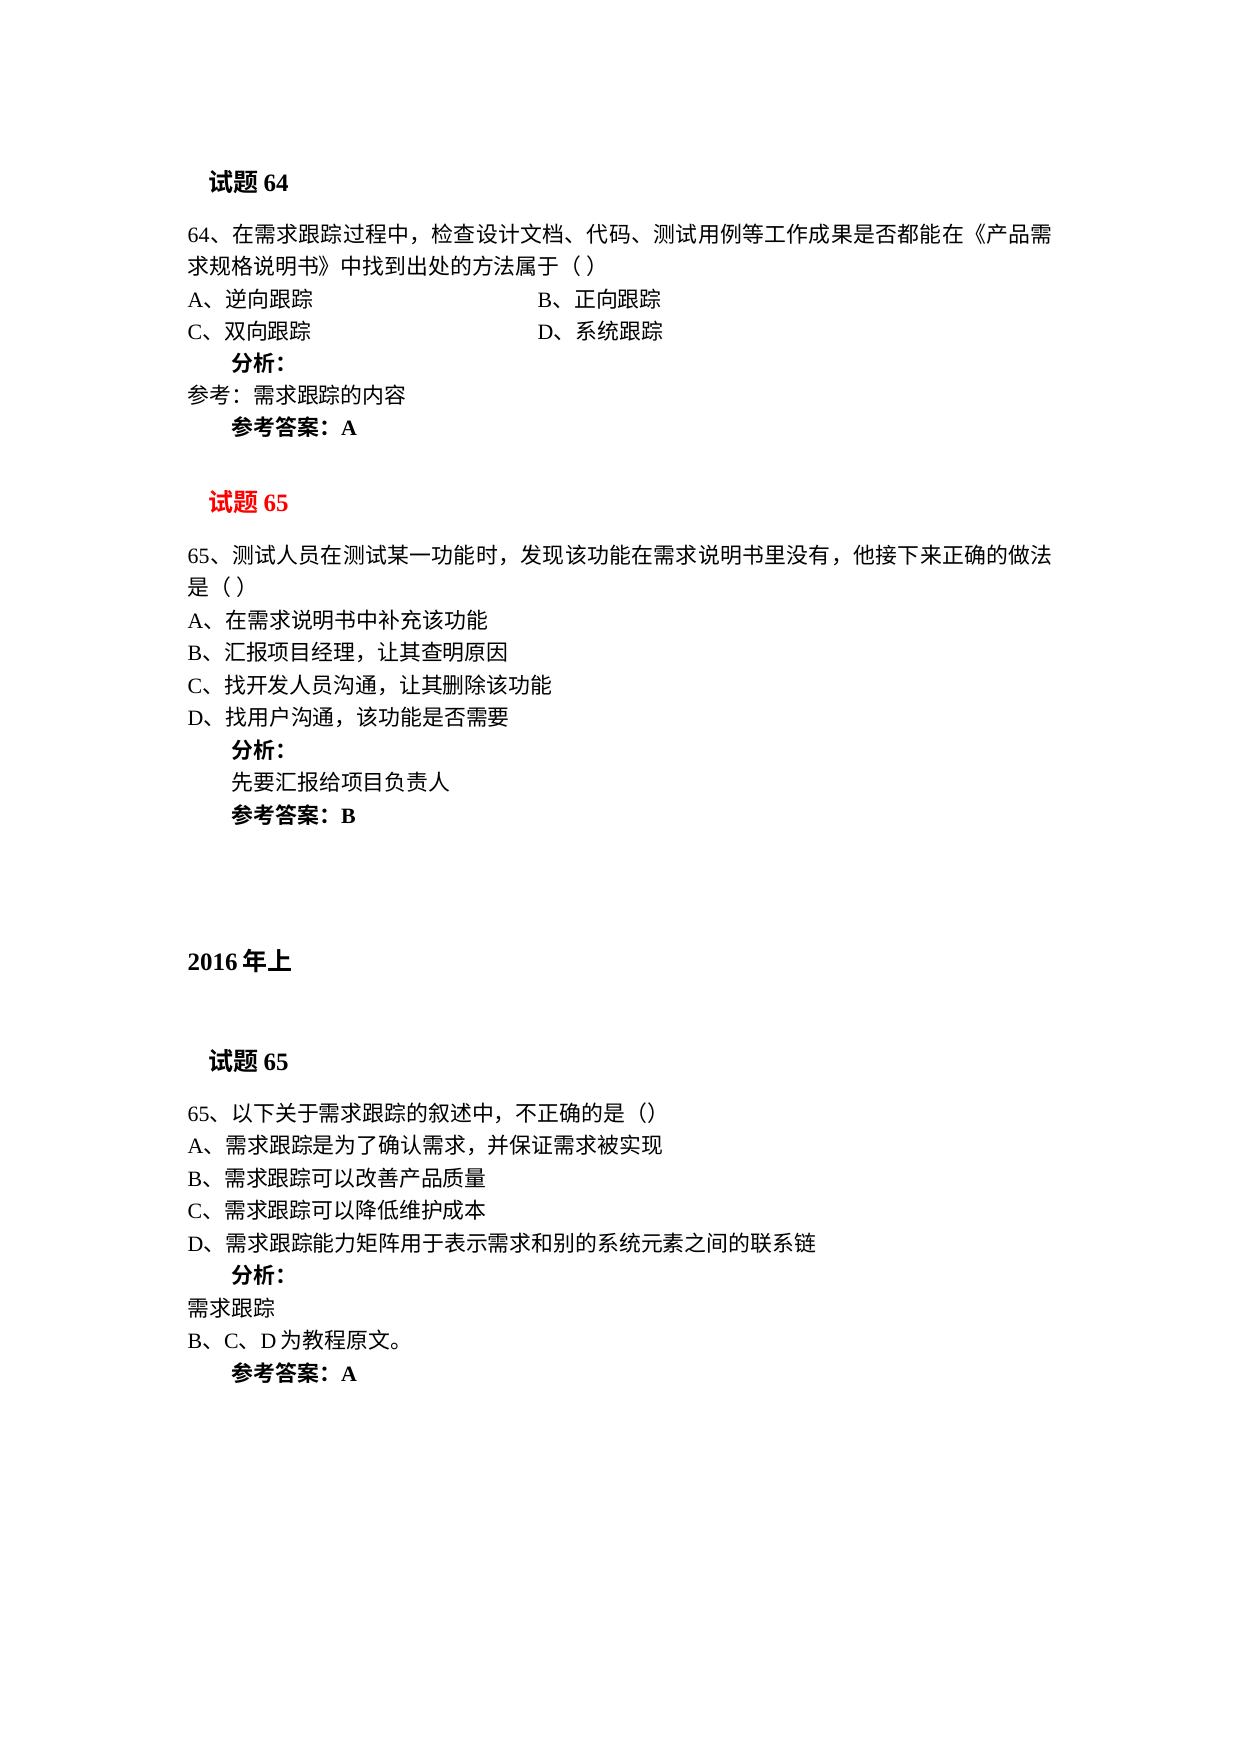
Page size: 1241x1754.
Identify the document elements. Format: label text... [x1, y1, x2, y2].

text A、在需求说明书中补充该功能 [187, 602, 1053, 635]
subtitle 试题65 [187, 483, 1053, 519]
text A、逆向跟踪 B、正向跟踪 [187, 281, 1053, 314]
text B、汇报项目经理，让其查明原因 [187, 635, 1053, 667]
text D、需求跟踪能力矩阵用于表示需求和别的系统元素之间的联系链 [187, 1225, 1053, 1258]
text 参考答案：A [187, 410, 1053, 441]
text 分析： [187, 1258, 1053, 1290]
text 分析： [187, 346, 1053, 378]
text C、需求跟踪可以降低维护成本 [187, 1193, 1053, 1225]
subtitle 试题64 [187, 162, 1053, 198]
text A、需求跟踪是为了确认需求，并保证需求被实现 [187, 1128, 1053, 1160]
text 参考答案：A [187, 1355, 1053, 1388]
text 64、在需求跟踪过程中，检查设计文档、代码、测试用例等工作成果是否都能在《产品需求规格说明书》中找到出处的方法属于（ ） [187, 216, 1053, 281]
text D、找用户沟通，该功能是否需要 [187, 700, 1053, 732]
text 65、测试人员在测试某一功能时，发现该功能在需求说明书里没有，他接下来正确的做法是（ ） [187, 537, 1053, 602]
text 2016年上 [187, 927, 1053, 992]
text 分析： [187, 732, 1053, 765]
text 65、以下关于需求跟踪的叙述中，不正确的是（） [187, 1095, 1053, 1128]
text 参考：需求跟踪的内容 [187, 378, 1053, 410]
text 先要汇报给项目负责人 [187, 765, 1053, 797]
text C、找开发人员沟通，让其删除该功能 [187, 667, 1053, 700]
text 需求跟踪 [187, 1290, 1053, 1323]
subtitle 试题65 [187, 1041, 1053, 1077]
text C、双向跟踪 D、系统跟踪 [187, 314, 1053, 346]
text 参考答案：B [187, 797, 1053, 830]
text B、C、D为教程原文。 [187, 1323, 1053, 1355]
text B、需求跟踪可以改善产品质量 [187, 1160, 1053, 1193]
